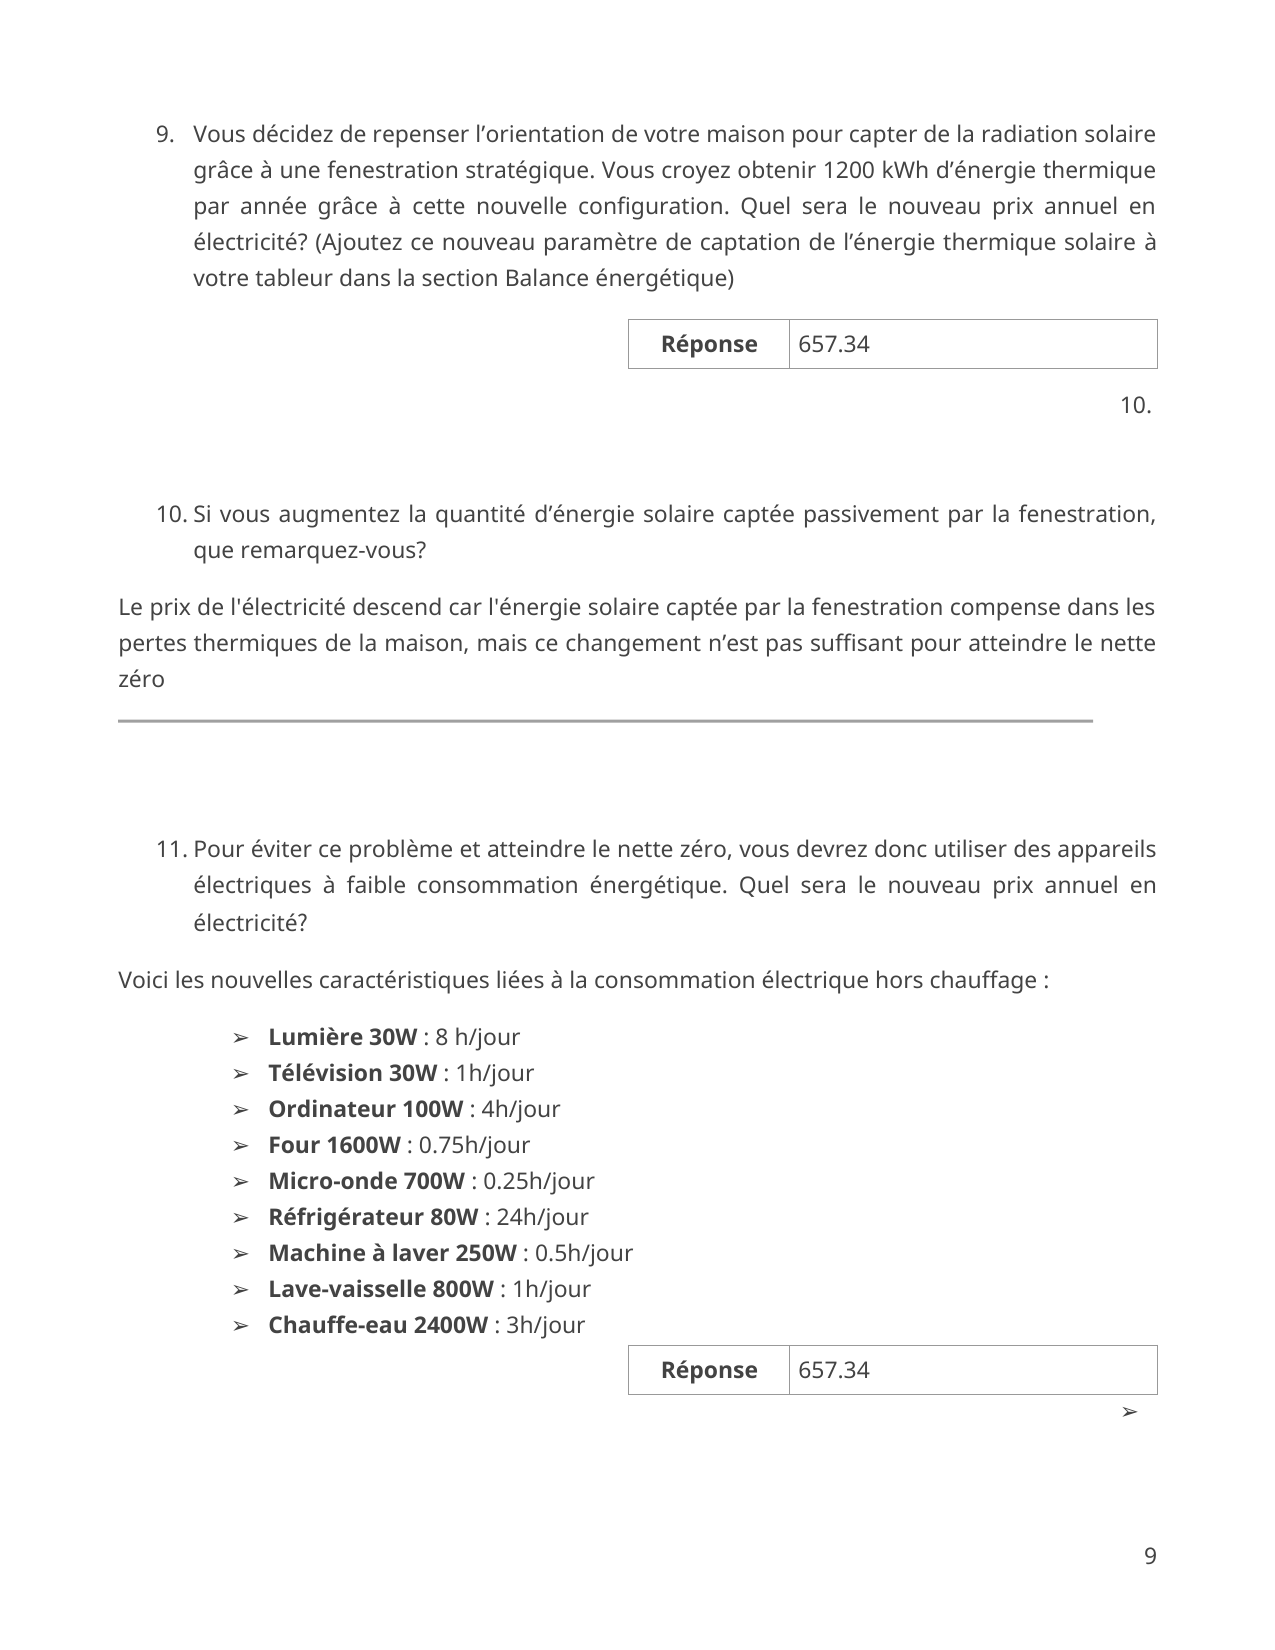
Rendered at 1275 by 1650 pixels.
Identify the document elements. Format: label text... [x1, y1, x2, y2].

list Pour éviter ce problème et atteindre le nette zéro, vous devrez donc utiliser des appareils électriques à faible consommation énergétique. Quel sera le nouveau prix annuel en électricité? [156, 833, 1157, 938]
list Lumière 30W : 8 h/jour [231, 1021, 1157, 1052]
list Lave-vaisselle 800W : 1h/jour [231, 1273, 1157, 1304]
list Chauffe-eau 2400W : 3h/jour [231, 1309, 1157, 1340]
table_header Réponse [629, 1346, 789, 1393]
list Vous décidez de repenser l’orientation de votre maison pour capter de la radiation solaire grâce à une fenestration stratégique. Vous croyez obtenir 1200 kWh d’énergie thermique par année grâce à cette nouvelle configuration. Quel sera le nouveau prix annuel en électricité? (Ajoutez ce nouveau paramètre de captation de l’énergie thermique solaire à votre tableur dans la section Balance énergétique) [156, 118, 1157, 293]
list Machine à laver 250W : 0.5h/jour [231, 1237, 1157, 1268]
table_header Réponse [629, 320, 789, 367]
list Micro-onde 700W : 0.25h/jour [231, 1165, 1157, 1196]
text Le prix de l'électricité descend car l'énergie solaire captée par la fenestration compense dans les pertes thermiques de la maison, mais ce changement n’est pas suffisant pour atteindre le nette zéro [118, 591, 1157, 694]
text Voici les nouvelles caractéristiques liées à la consommation électrique hors chauffage : [118, 964, 1157, 996]
list Télévision 30W : 1h/jour [231, 1057, 1157, 1088]
list Four 1600W : 0.75h/jour [231, 1129, 1157, 1160]
list Si vous augmentez la quantité d’énergie solaire captée passivement par la fenestration, que remarquez-vous? [156, 498, 1157, 565]
table_header 657.34 [790, 320, 1157, 367]
table_header 657.34 [790, 1346, 1157, 1393]
list Réfrigérateur 80W : 24h/jour [231, 1201, 1157, 1232]
list Ordinateur 100W : 4h/jour [231, 1093, 1157, 1124]
